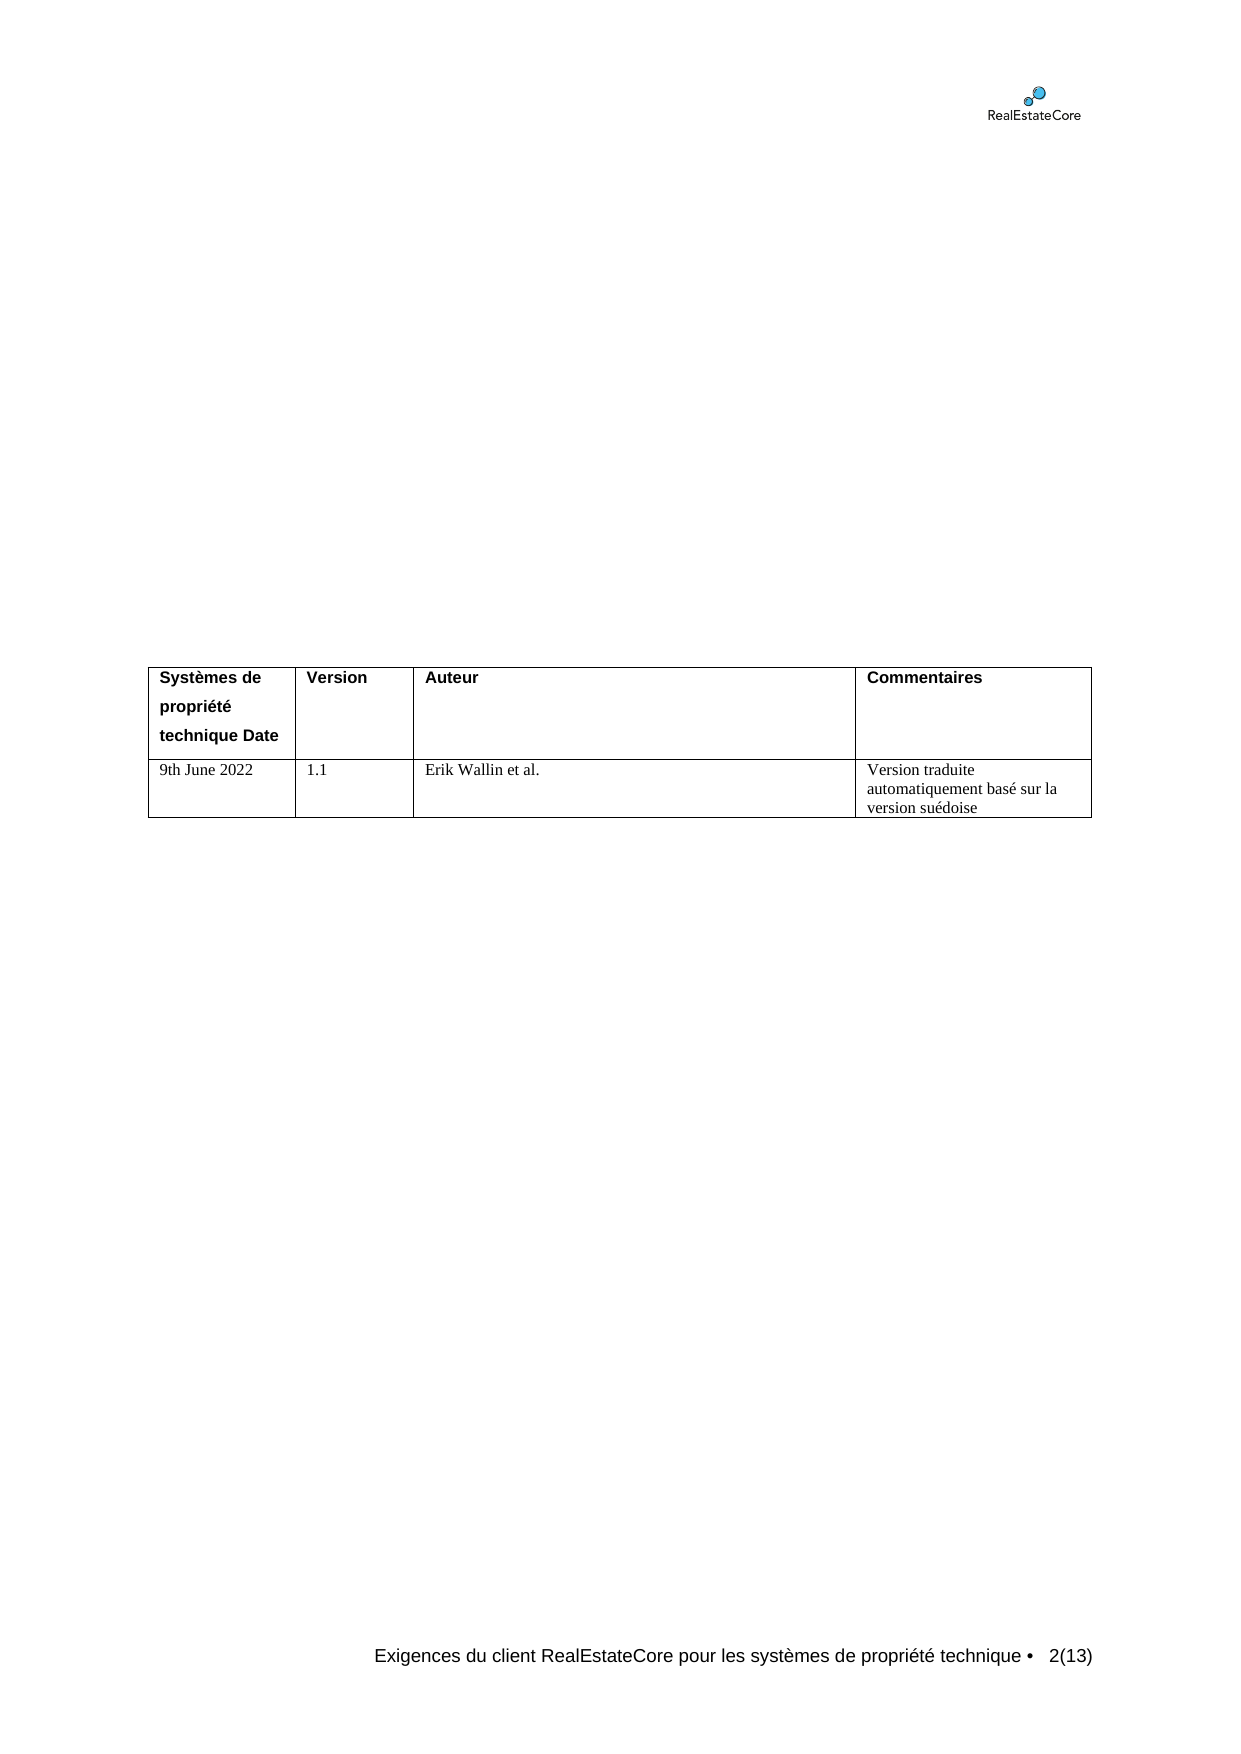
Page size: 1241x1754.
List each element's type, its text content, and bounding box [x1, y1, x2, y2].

table_header Auteur [414, 668, 855, 759]
table_cell 9th June 2022 [149, 760, 295, 817]
table_header Version [296, 668, 413, 759]
table_header Systèmes de propriété technique Date [149, 668, 295, 759]
table_cell 1.1 [296, 760, 413, 817]
table_cell Erik Wallin et al. [414, 760, 855, 817]
picture [976, 73, 1093, 135]
table_header Commentaires [856, 668, 1091, 759]
table_cell Version traduite automatiquement basé sur la version suédoise [856, 760, 1091, 817]
